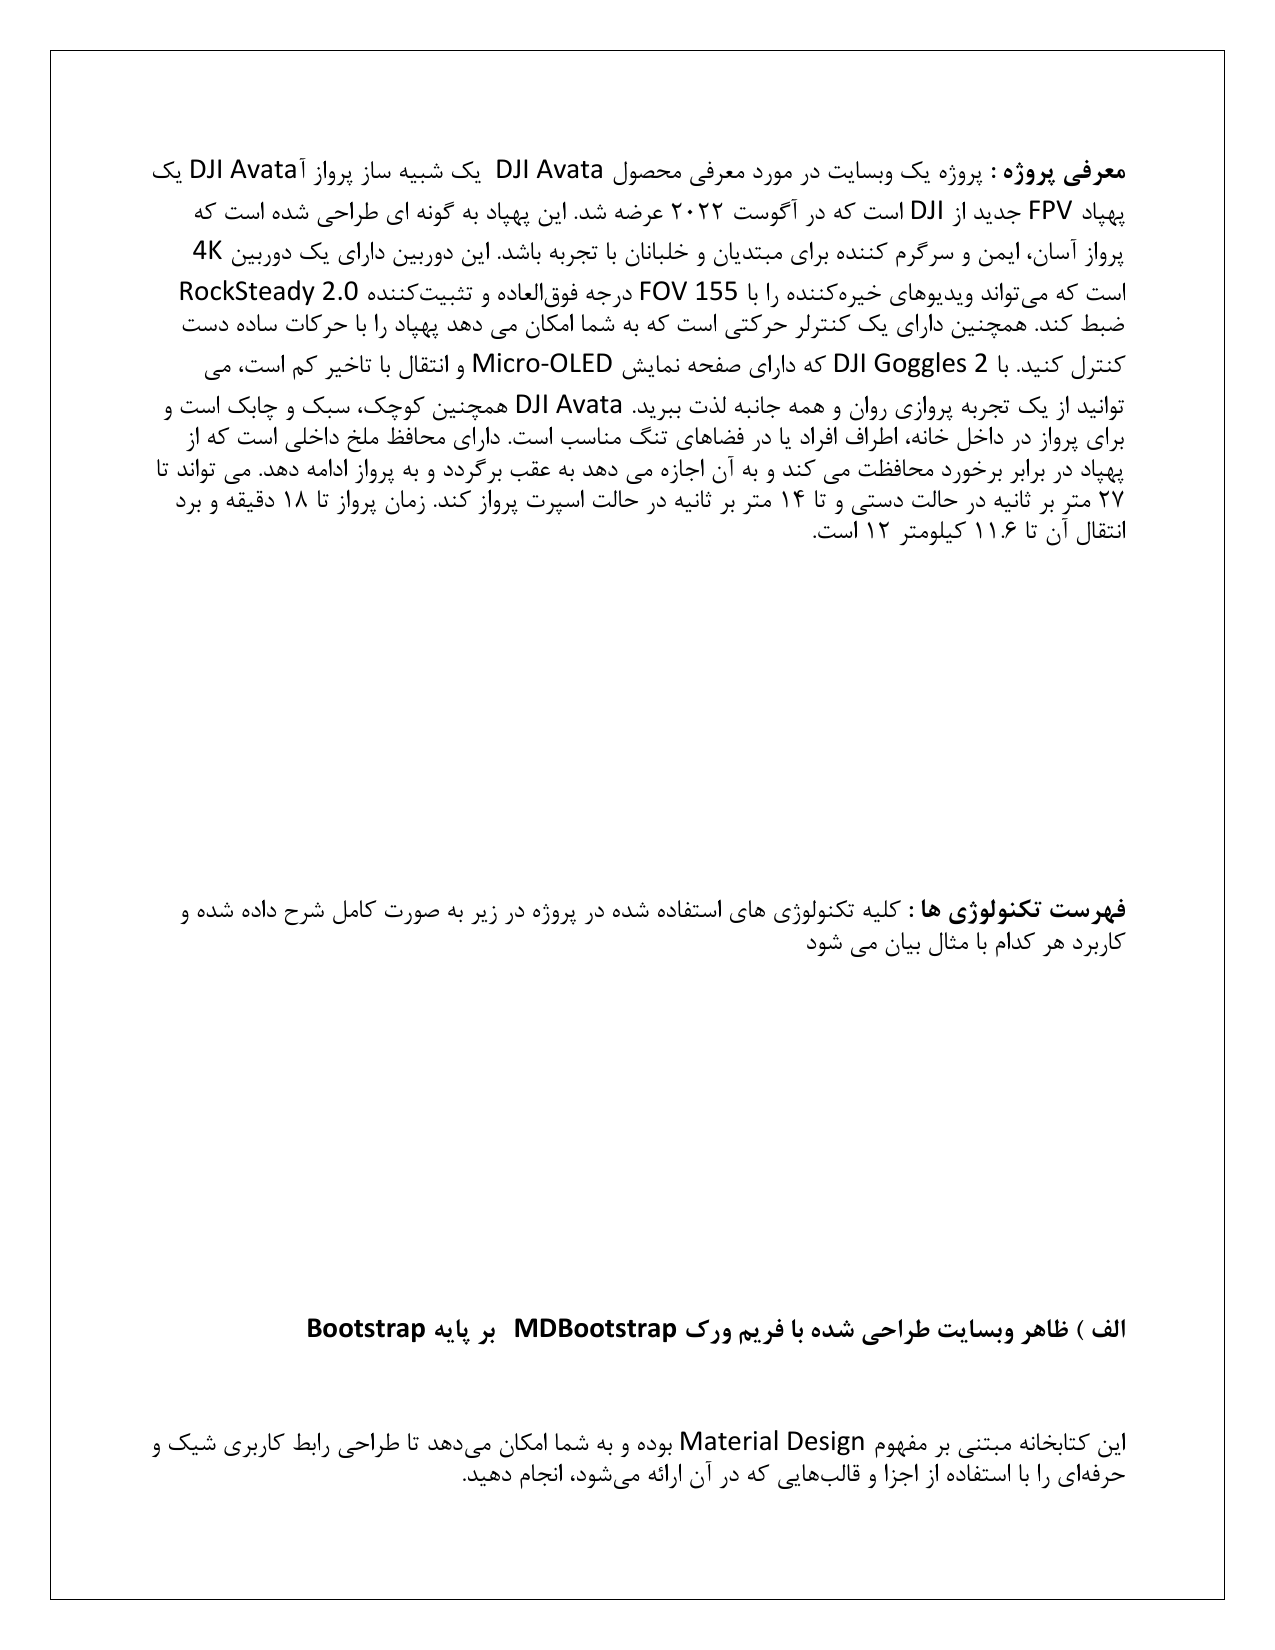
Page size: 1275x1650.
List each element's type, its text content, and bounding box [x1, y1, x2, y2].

text فهرست تکنولوژی‌ ها : کلیه تکنولوژی های استفاده شده در پروژه در زیر به صورت کامل شرح داده شده و کاربرد هر کدام با مثال بیان می شود [150, 898, 1125, 959]
text معرفی پروژه : پروژه یک وبسایت در مورد معرفی محصول DJI Avata یک شبیه ساز پرواز آDJI Avata یک پهپاد FPV جدید از DJI است که در آگوست 2022 عرضه شد. این پهپاد به گونه ای طراحی شده است که پرواز آسان، ایمن و سرگرم کننده برای مبتدیان و خلبانان با تجربه باشد. این دوربین دارای یک دوربین 4K است که می‌تواند ویدیوهای خیره‌کننده را با FOV 155 درجه فوق‌العاده و تثبیت‌کننده RockSteady 2.0 ضبط کند. همچنین دارای یک کنترلر حرکتی است که به شما امکان می دهد پهپاد را با حرکات ساده دست کنترل کنید. با DJI Goggles 2 که دارای صفحه نمایش Micro-OLED و انتقال با تاخیر کم است، می توانید از یک تجربه پروازی روان و همه جانبه لذت ببرید. DJI Avata همچنین کوچک، سبک و چابک است و برای پرواز در داخل خانه، اطراف افراد یا در فضاهای تنگ مناسب است. دارای محافظ ملخ داخلی است که از پهپاد در برابر برخورد محافظت می کند و به آن اجازه می دهد به عقب برگردد و به پرواز ادامه دهد. می تواند تا 27 متر بر ثانیه در حالت دستی و تا 14 متر بر ثانیه در حالت اسپرت پرواز کند. زمان پرواز تا 18 دقیقه و برد انتقال آن تا 11.6 کیلومتر 12 است. [150, 150, 1125, 549]
text این کتابخانه مبتنی بر مفهوم Material Design بوده و به شما امکان می‌دهد تا طراحی رابط کاربری شیک و حرفه‌ای را با استفاده از اجزا و قالب‌هایی که در آن ارائه می‌شود، انجام دهید. [150, 1422, 1125, 1492]
text الف ) ظاهر وبسایت طراحی شده با فریم ورک MDBootstrap بر پایه Bootstrap [150, 1309, 1125, 1347]
